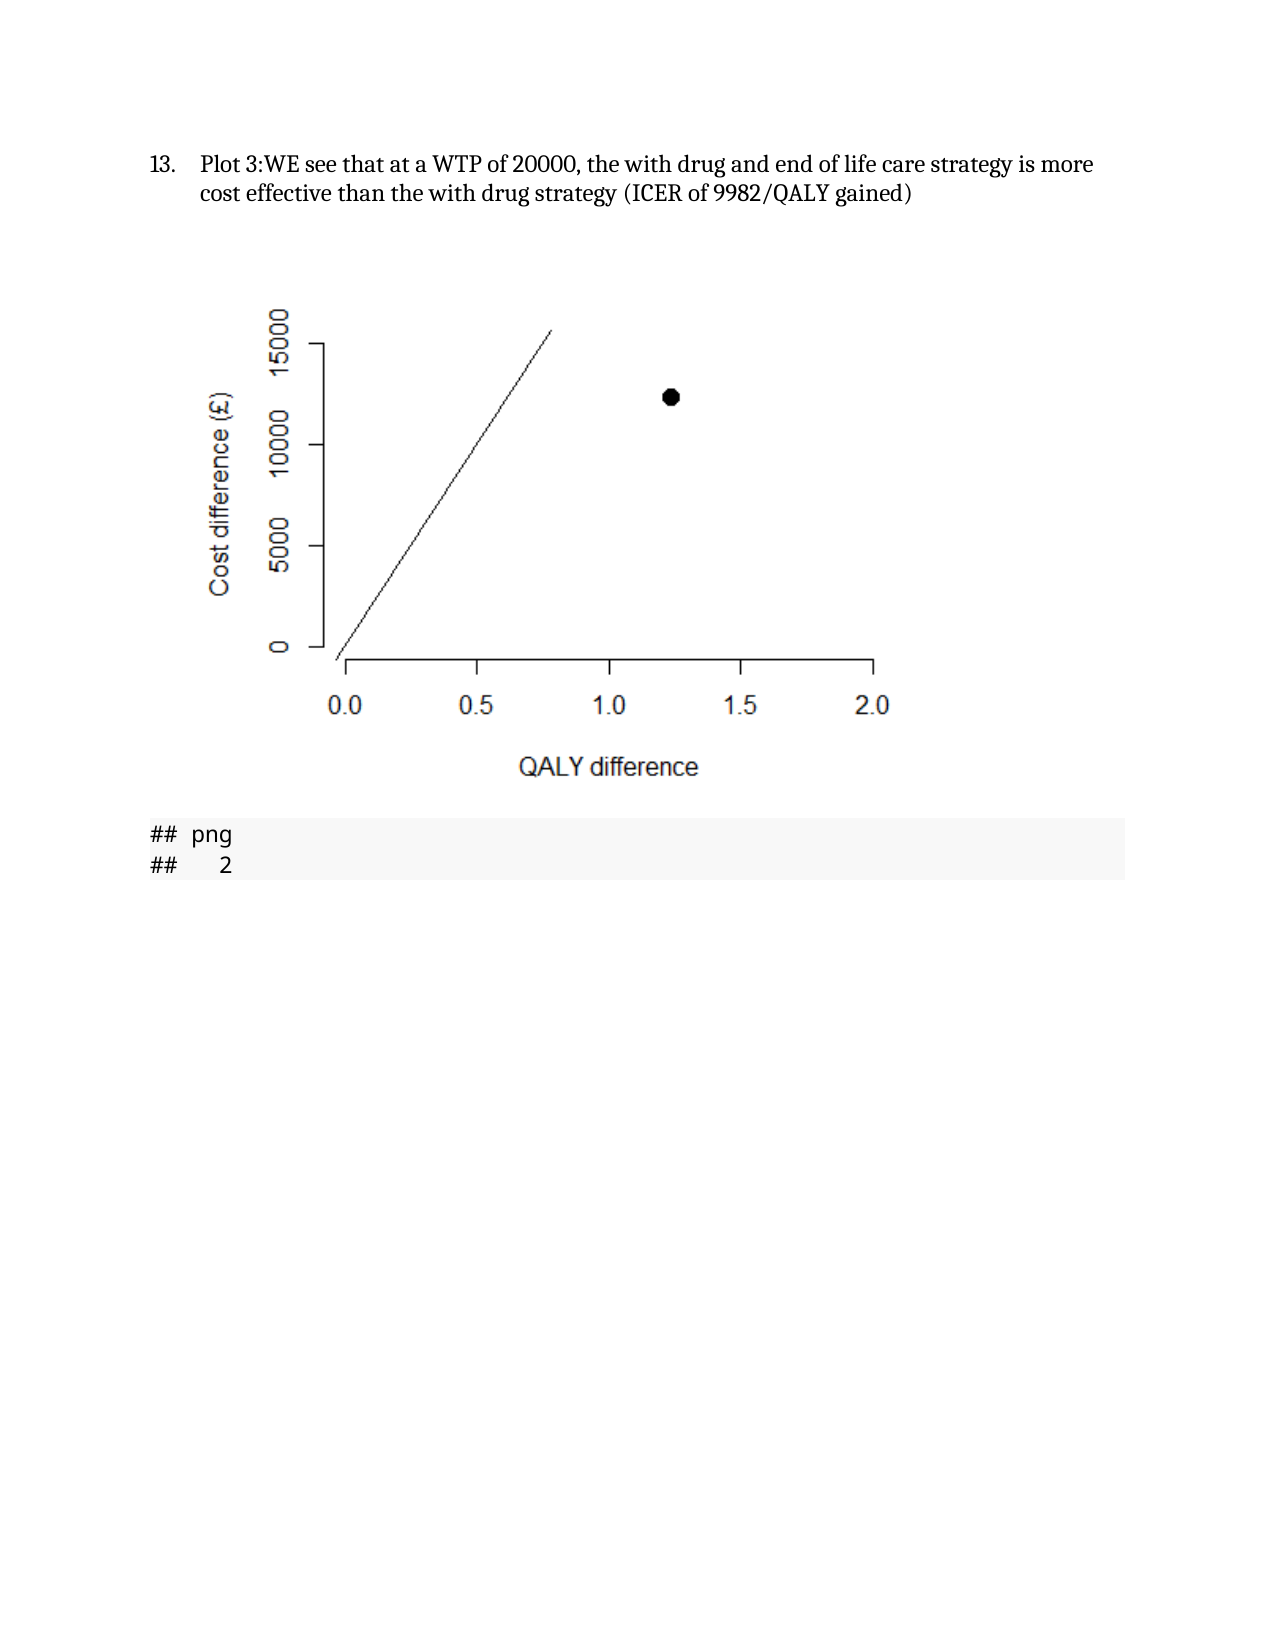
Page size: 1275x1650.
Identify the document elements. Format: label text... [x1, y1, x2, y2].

text ## png ## 2 [150, 818, 1125, 880]
picture [200, 207, 958, 814]
